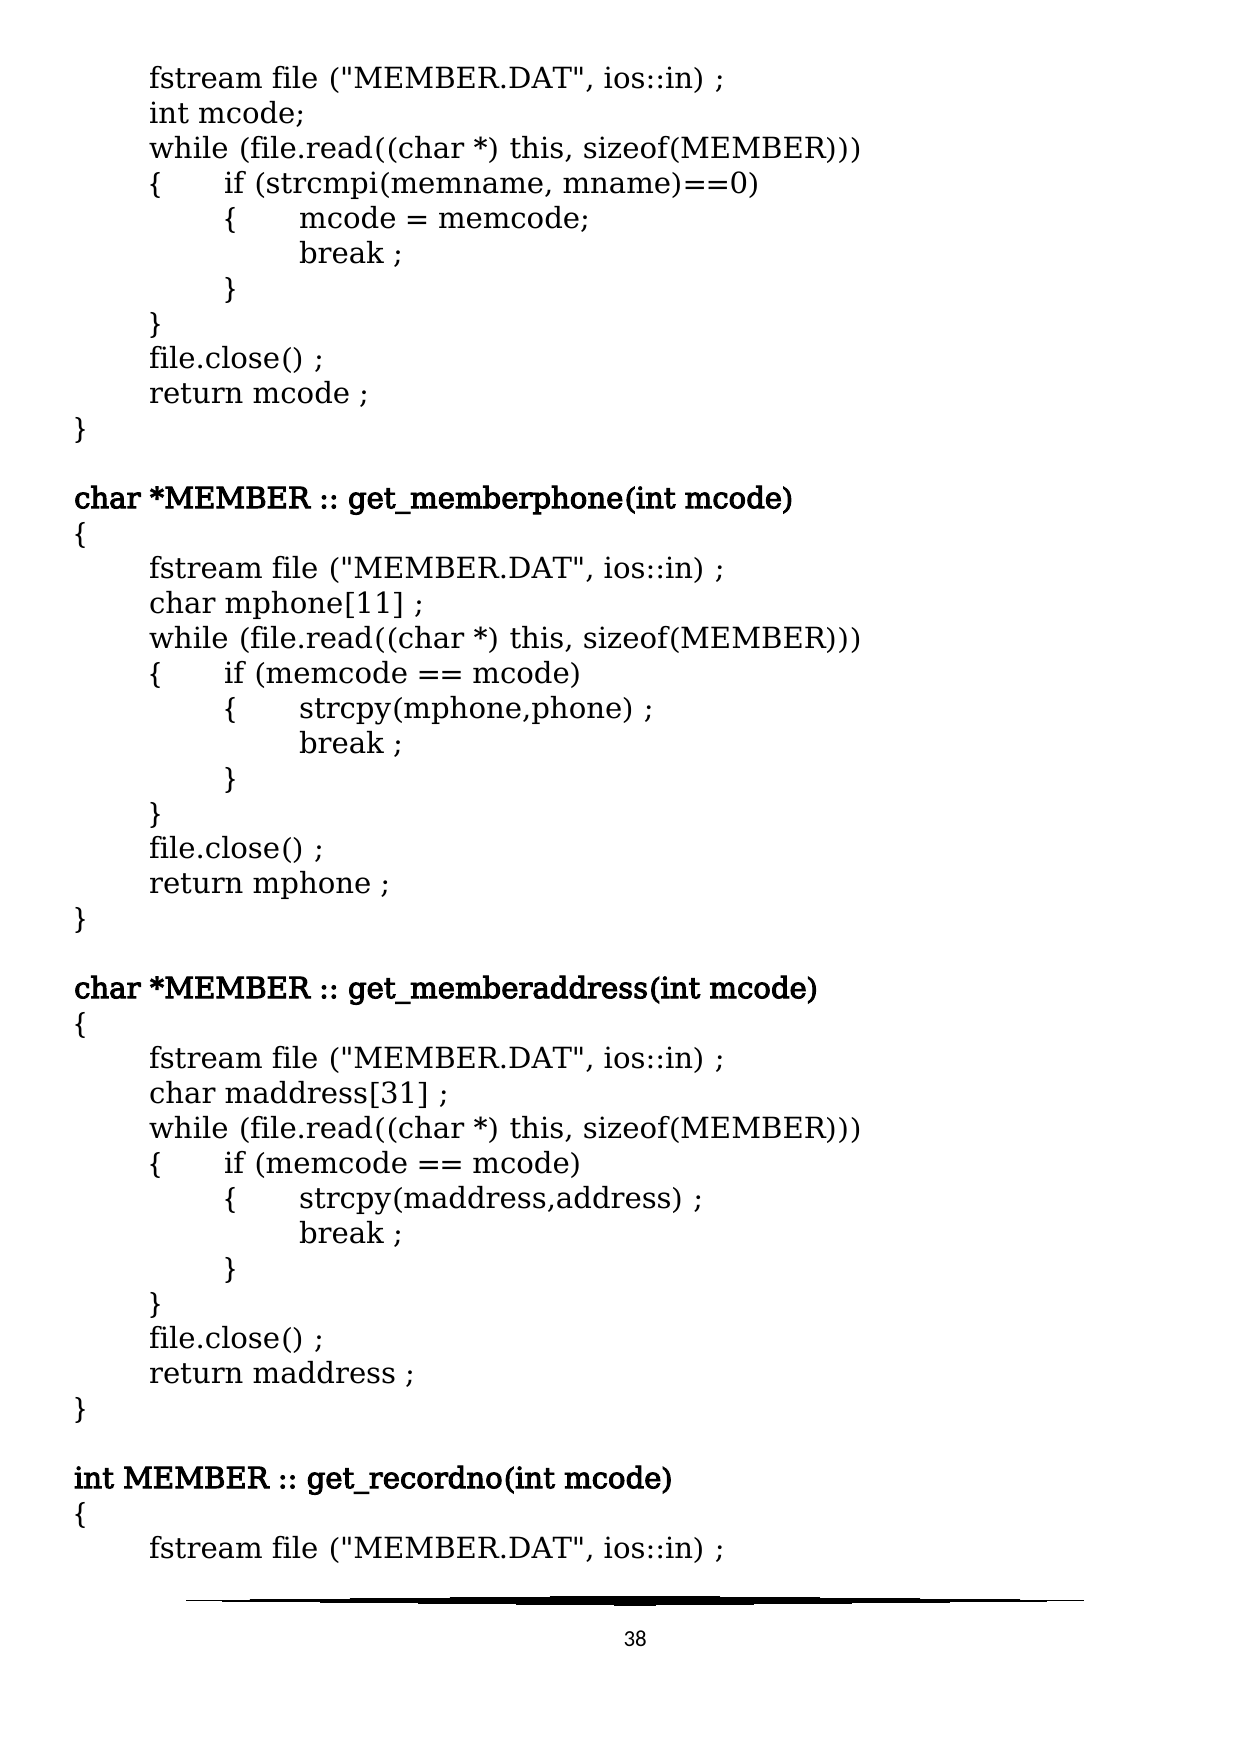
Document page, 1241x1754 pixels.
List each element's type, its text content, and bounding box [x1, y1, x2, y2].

text break ; [74, 724, 1196, 759]
text } [74, 899, 1196, 934]
text return maddress ; [74, 1354, 1196, 1389]
text char maddress[31] ; [74, 1074, 1196, 1109]
text int mcode; [74, 94, 1196, 129]
text { if (strcmpi(memname, mname)==0) [74, 164, 1196, 199]
text return mphone ; [74, 864, 1196, 899]
text fstream file ("MEMBER.DAT", ios::in) ; [74, 1529, 1196, 1564]
text int MEMBER :: get_recordno(int mcode) [74, 1459, 1196, 1494]
text { [74, 1004, 1196, 1039]
text } [74, 759, 1196, 794]
text } [74, 1389, 1196, 1424]
text { strcpy(maddress,address) ; [74, 1179, 1196, 1214]
text return mcode ; [74, 374, 1196, 409]
text { if (memcode == mcode) [74, 1144, 1196, 1179]
text fstream file ("MEMBER.DAT", ios::in) ; [74, 549, 1196, 584]
text { [74, 1494, 1196, 1529]
text fstream file ("MEMBER.DAT", ios::in) ; [74, 59, 1196, 94]
text } [74, 1284, 1196, 1319]
text file.close() ; [74, 339, 1196, 374]
text } [74, 1249, 1196, 1284]
text fstream file ("MEMBER.DAT", ios::in) ; [74, 1039, 1196, 1074]
text } [74, 794, 1196, 829]
text { strcpy(mphone,phone) ; [74, 689, 1196, 724]
text break ; [74, 1214, 1196, 1249]
text char mphone[11] ; [74, 584, 1196, 619]
text char *MEMBER :: get_memberaddress(int mcode) [74, 969, 1196, 1004]
text char *MEMBER :: get_memberphone(int mcode) [74, 479, 1196, 514]
text { [74, 514, 1196, 549]
text { if (memcode == mcode) [74, 654, 1196, 689]
text { mcode = memcode; [74, 199, 1196, 234]
text while (file.read((char *) this, sizeof(MEMBER))) [74, 619, 1196, 654]
text } [74, 409, 1196, 444]
text file.close() ; [74, 829, 1196, 864]
text file.close() ; [74, 1319, 1196, 1354]
text } [74, 269, 1196, 304]
text while (file.read((char *) this, sizeof(MEMBER))) [74, 129, 1196, 164]
text break ; [74, 234, 1196, 269]
text while (file.read((char *) this, sizeof(MEMBER))) [74, 1109, 1196, 1144]
text } [74, 304, 1196, 339]
